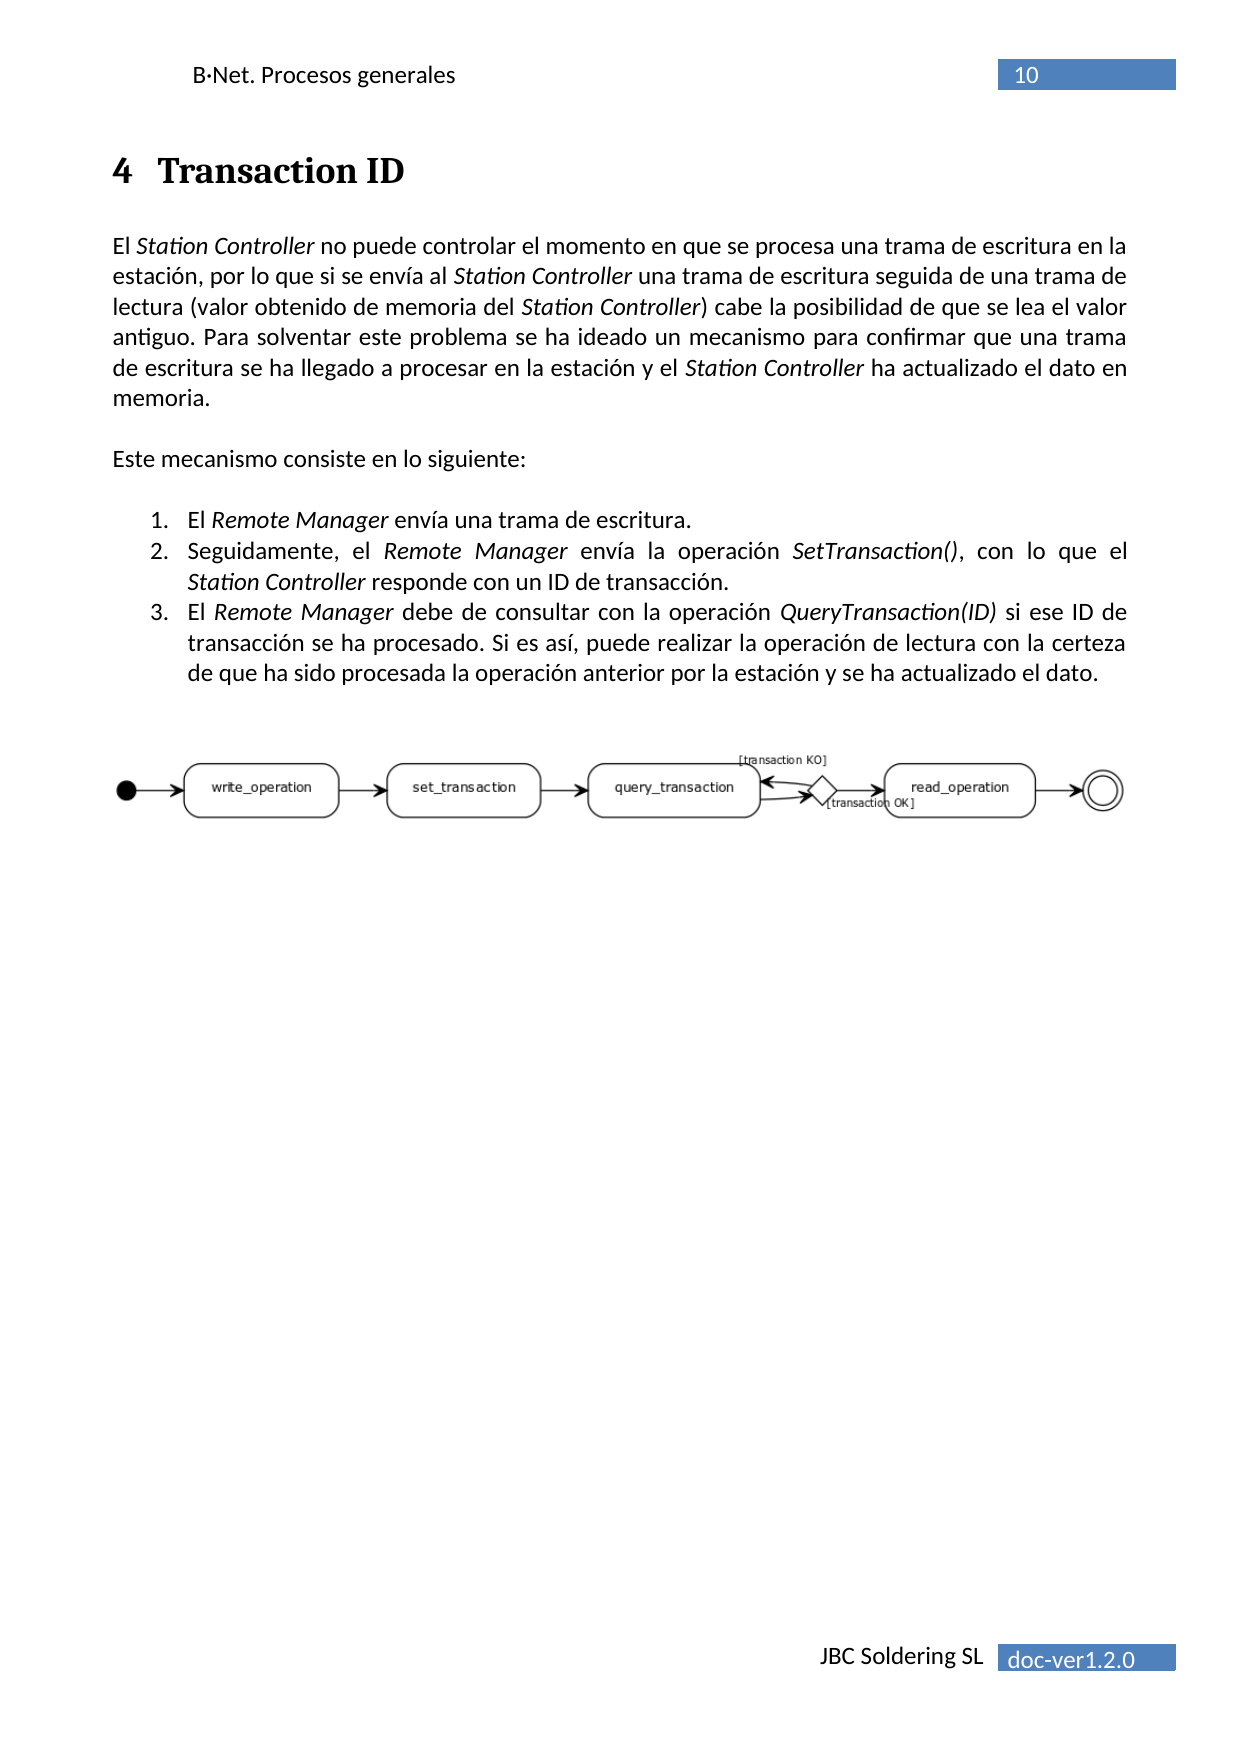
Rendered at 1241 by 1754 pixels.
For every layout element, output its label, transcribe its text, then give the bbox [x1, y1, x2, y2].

subtitle Transaction ID [112, 150, 1128, 193]
list El Remote Manager debe de consultar con la operación QueryTransaction(ID) si ese ID de transacción se ha procesado. Si es así, puede realizar la operación de lectura con la certeza de que ha sido procesada la operación anterior por la estación y se ha actualizado el dato. [150, 596, 1128, 688]
picture [112, 748, 1128, 823]
list El Remote Manager envía una trama de escritura. [150, 504, 1128, 535]
text El Station Controller no puede controlar el momento en que se procesa una trama de escritura en la estación, por lo que si se envía al Station Controller una trama de escritura seguida de una trama de lectura (valor obtenido de memoria del Station Controller) cabe la posibilidad de que se lea el valor antiguo. Para solventar este problema se ha ideado un mecanismo para confirmar que una trama de escritura se ha llegado a procesar en la estación y el Station Controller ha actualizado el dato en memoria. [112, 230, 1128, 413]
text Este mecanismo consiste en lo siguiente: [112, 443, 1128, 474]
list Seguidamente, el Remote Manager envía la operación SetTransaction(), con lo que el Station Controller responde con un ID de transacción. [150, 535, 1128, 596]
